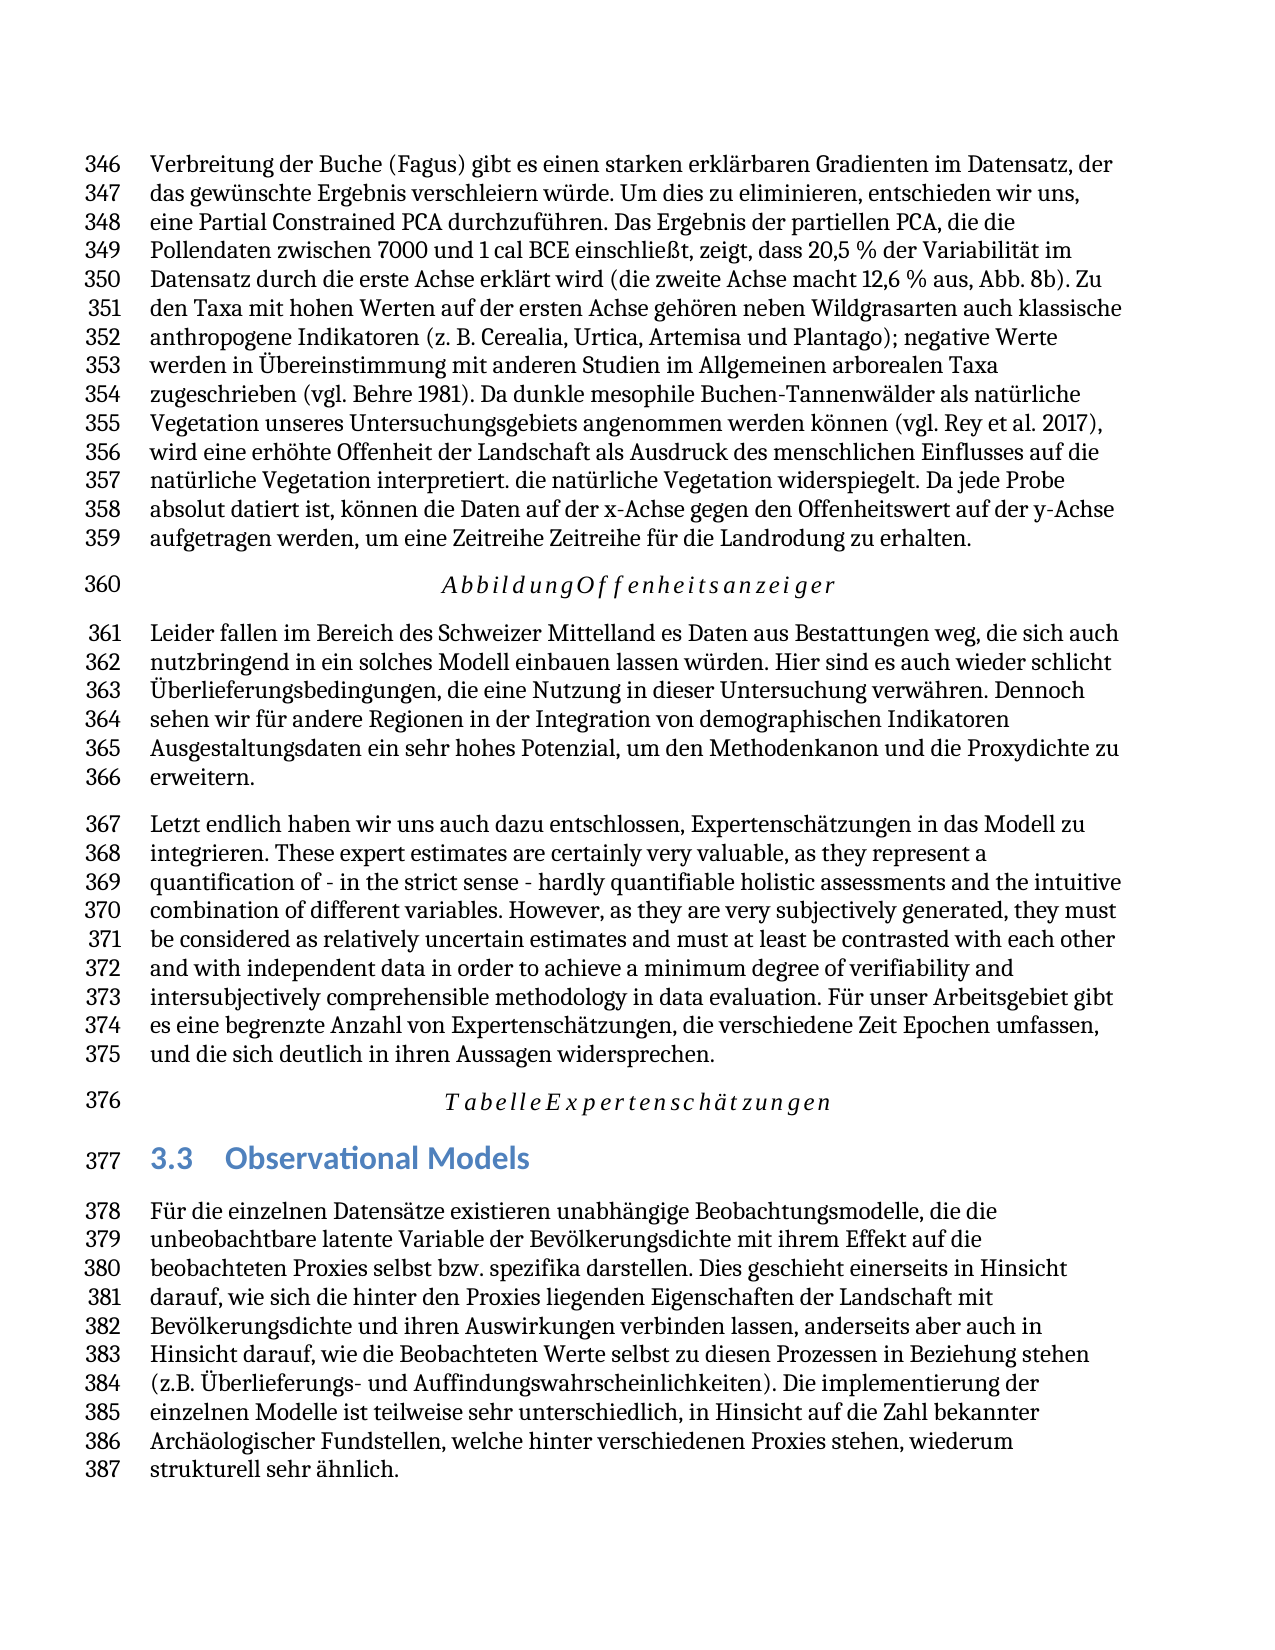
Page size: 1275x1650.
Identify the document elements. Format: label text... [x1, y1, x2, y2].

text Für die einzelnen Datensätze existieren unabhängige Beobachtungsmodelle, die die unbeobachtbare latente Variable der Bevölkerungsdichte mit ihrem Effekt auf die beobachteten Proxies selbst bzw. spezifika darstellen. Dies geschieht einerseits in Hinsicht darauf, wie sich die hinter den Proxies liegenden Eigenschaften der Landschaft mit Bevölkerungsdichte und ihren Auswirkungen verbinden lassen, anderseits aber auch in Hinsicht darauf, wie die Beobachteten Werte selbst zu diesen Prozessen in Beziehung stehen (z.B. Überlieferungs- und Auffindungswahrscheinlichkeiten). Die implementierung der einzelnen Modelle ist teilweise sehr unterschiedlich, in Hinsicht auf die Zahl bekannter Archäologischer Fundstellen, welche hinter verschiedenen Proxies stehen, wiederum strukturell sehr ähnlich. [150, 1197, 1125, 1484]
text Leider fallen im Bereich des Schweizer Mittelland es Daten aus Bestattungen weg, die sich auch nutzbringend in ein solches Modell einbauen lassen würden. Hier sind es auch wieder schlicht Überlieferungsbedingungen, die eine Nutzung in dieser Untersuchung verwähren. Dennoch sehen wir für andere Regionen in der Integration von demographischen Indikatoren Ausgestaltungsdaten ein sehr hohes Potenzial, um den Methodenkanon und die Proxydichte zu erweitern. [150, 619, 1125, 791]
text Letzt endlich haben wir uns auch dazu entschlossen, Expertenschätzungen in das Modell zu integrieren. These expert estimates are certainly very valuable, as they represent a quantification of - in the strict sense - hardly quantifiable holistic assessments and the intuitive combination of different variables. However, as they are very subjectively generated, they must be considered as relatively uncertain estimates and must at least be contrasted with each other and with independent data in order to achieve a minimum degree of verifiability and intersubjectively comprehensible methodology in data evaluation. Für unser Arbeitsgebiet gibt es eine begrenzte Anzahl von Expertenschätzungen, die verschiedene Zeit Epochen umfassen, und die sich deutlich in ihren Aussagen widersprechen. [150, 810, 1125, 1069]
subtitle 3.3 Observational Models [150, 1137, 1125, 1178]
